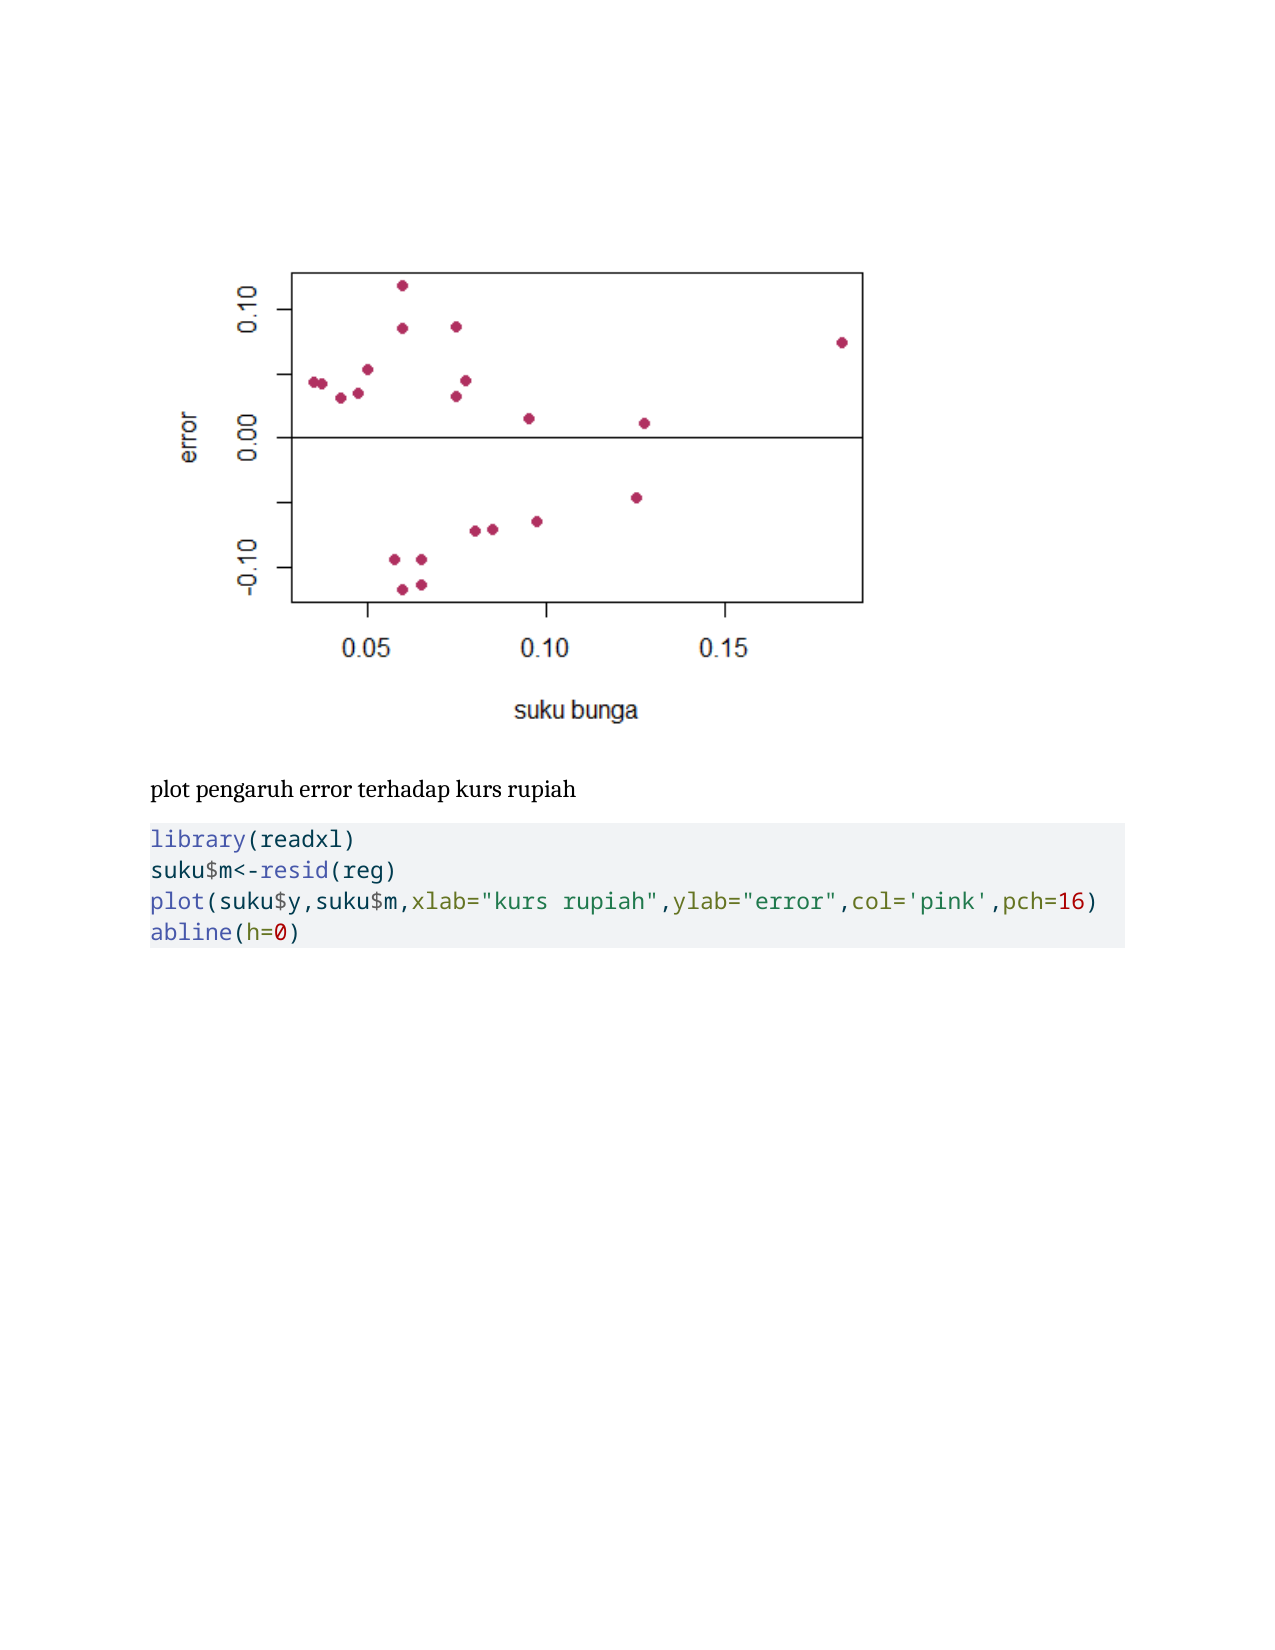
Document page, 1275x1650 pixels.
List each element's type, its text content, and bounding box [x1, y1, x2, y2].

text library(readxl) suku$m<-resid(reg) plot(suku$y,suku$m,xlab="kurs rupiah",ylab="error",col='pink',pch=16) abline(h=0) [301, 823, 1125, 948]
picture [168, 150, 927, 757]
text plot pengaruh error terhadap kurs rupiah [150, 775, 1125, 804]
